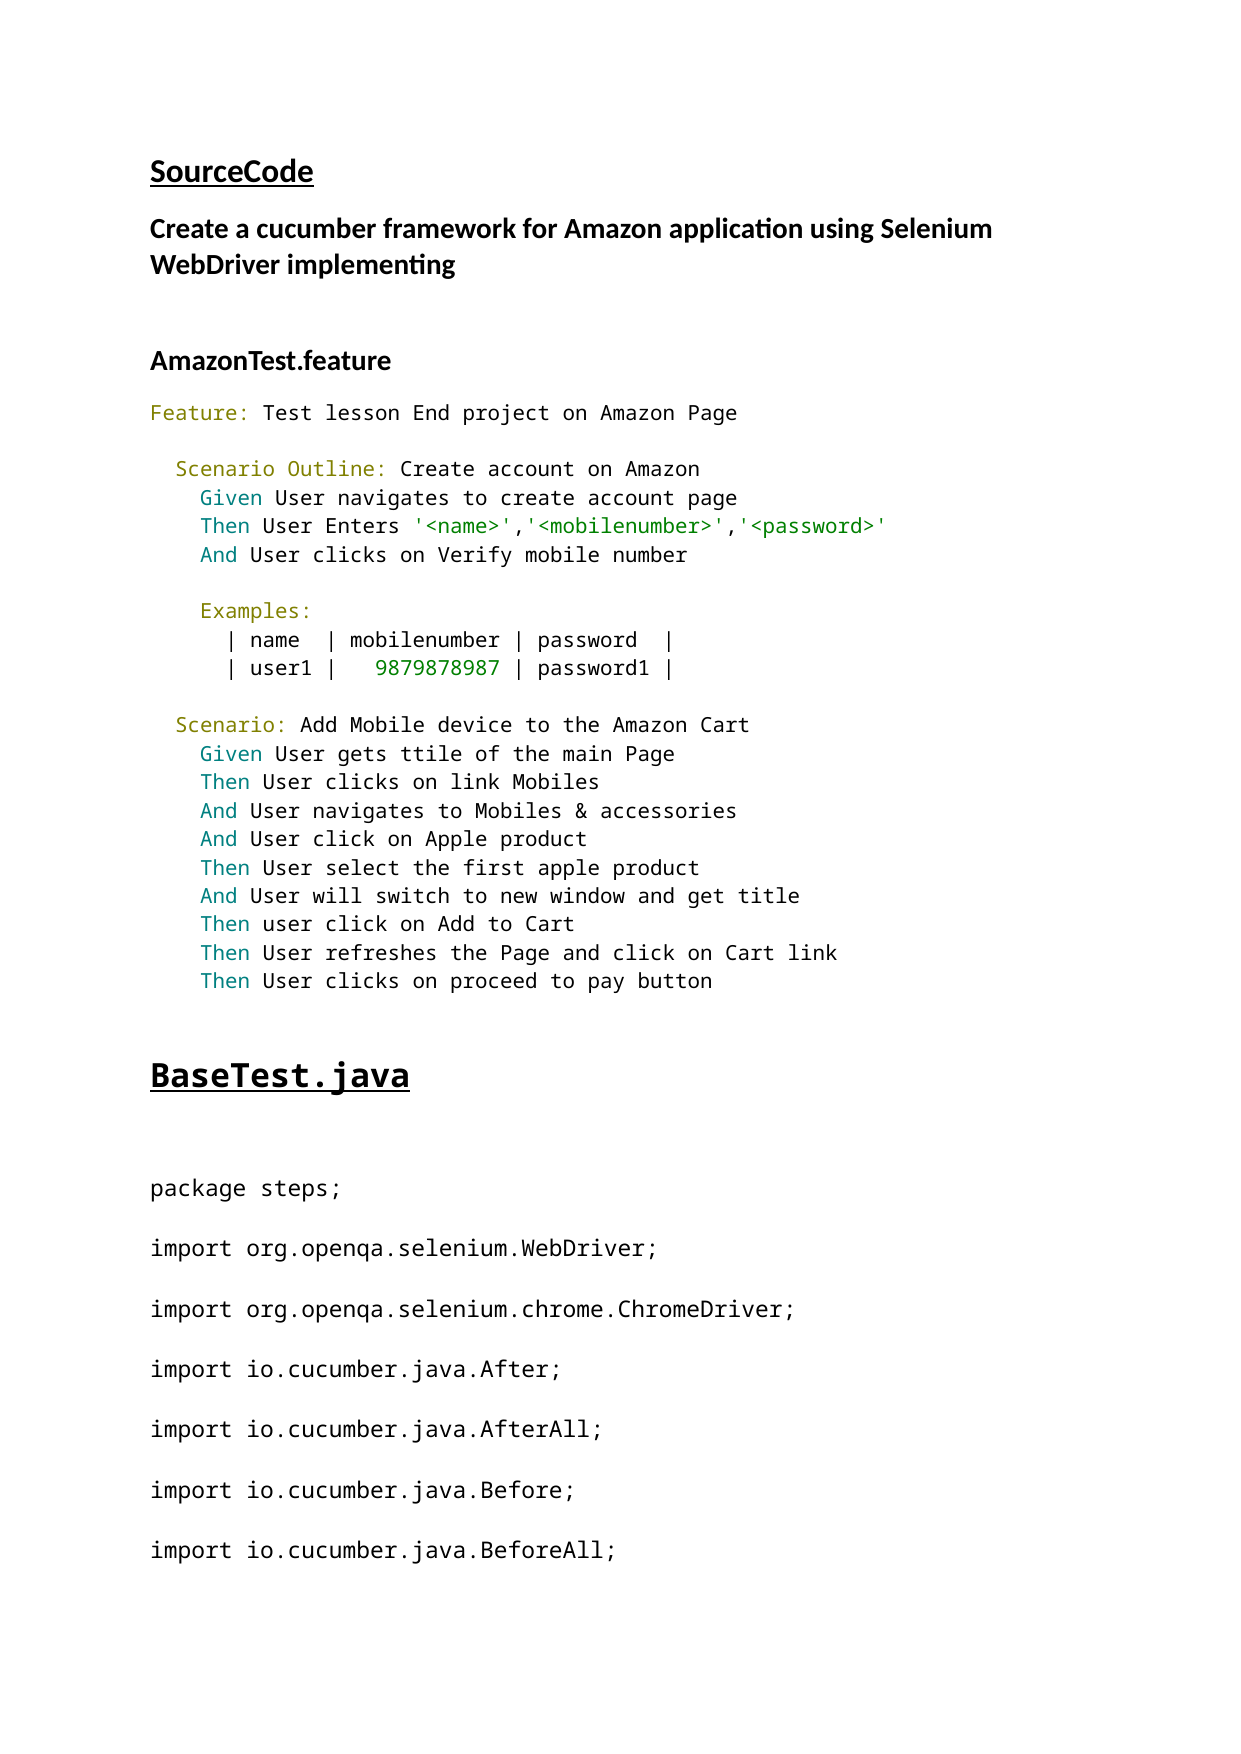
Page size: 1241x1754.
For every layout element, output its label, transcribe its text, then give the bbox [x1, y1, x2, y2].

text import io.cucumber.java.Before; [150, 1474, 1090, 1505]
text import io.cucumber.java.AfterAll; [150, 1413, 1090, 1444]
text package steps; [150, 1172, 1090, 1203]
text Then User refreshes the Page and click on Cart link [150, 938, 1090, 966]
text BaseTest.java [150, 1052, 1090, 1097]
text Scenario Outline: Create account on Amazon [150, 454, 1090, 483]
text Given User navigates to create account page [150, 483, 1090, 511]
text And User click on Apple product [150, 824, 1090, 853]
text SourceCode [150, 150, 1090, 191]
text And User will switch to new window and get title [150, 881, 1090, 909]
text And User navigates to Mobiles & accessories [150, 796, 1090, 824]
text import org.openqa.selenium.chrome.ChromeDriver; [150, 1292, 1090, 1324]
text import io.cucumber.java.After; [150, 1353, 1090, 1384]
text import io.cucumber.java.BeforeAll; [150, 1534, 1090, 1565]
text Then User Enters '<name>','<mobilenumber>','<password>' [150, 511, 1090, 540]
text Then User clicks on link Mobiles [150, 767, 1090, 796]
text AmazonTest.feature [150, 342, 1090, 378]
text | name | mobilenumber | password | [150, 625, 1090, 653]
text Then User clicks on proceed to pay button [150, 966, 1090, 995]
text Given User gets ttile of the main Page [150, 739, 1090, 767]
text Then User select the first apple product [150, 853, 1090, 881]
text And User clicks on Verify mobile number [150, 540, 1090, 568]
text Then user click on Add to Cart [150, 909, 1090, 938]
text import org.openqa.selenium.WebDriver; [150, 1232, 1090, 1263]
text | user1 | 9879878987 | password1 | [150, 653, 1090, 682]
text Examples: [150, 597, 1090, 625]
text Feature: Test lesson End project on Amazon Page [150, 398, 1090, 426]
text Scenario: Add Mobile device to the Amazon Cart [150, 710, 1090, 739]
text Create a cucumber framework for Amazon application using Selenium WebDriver implementing [456, 211, 1090, 282]
